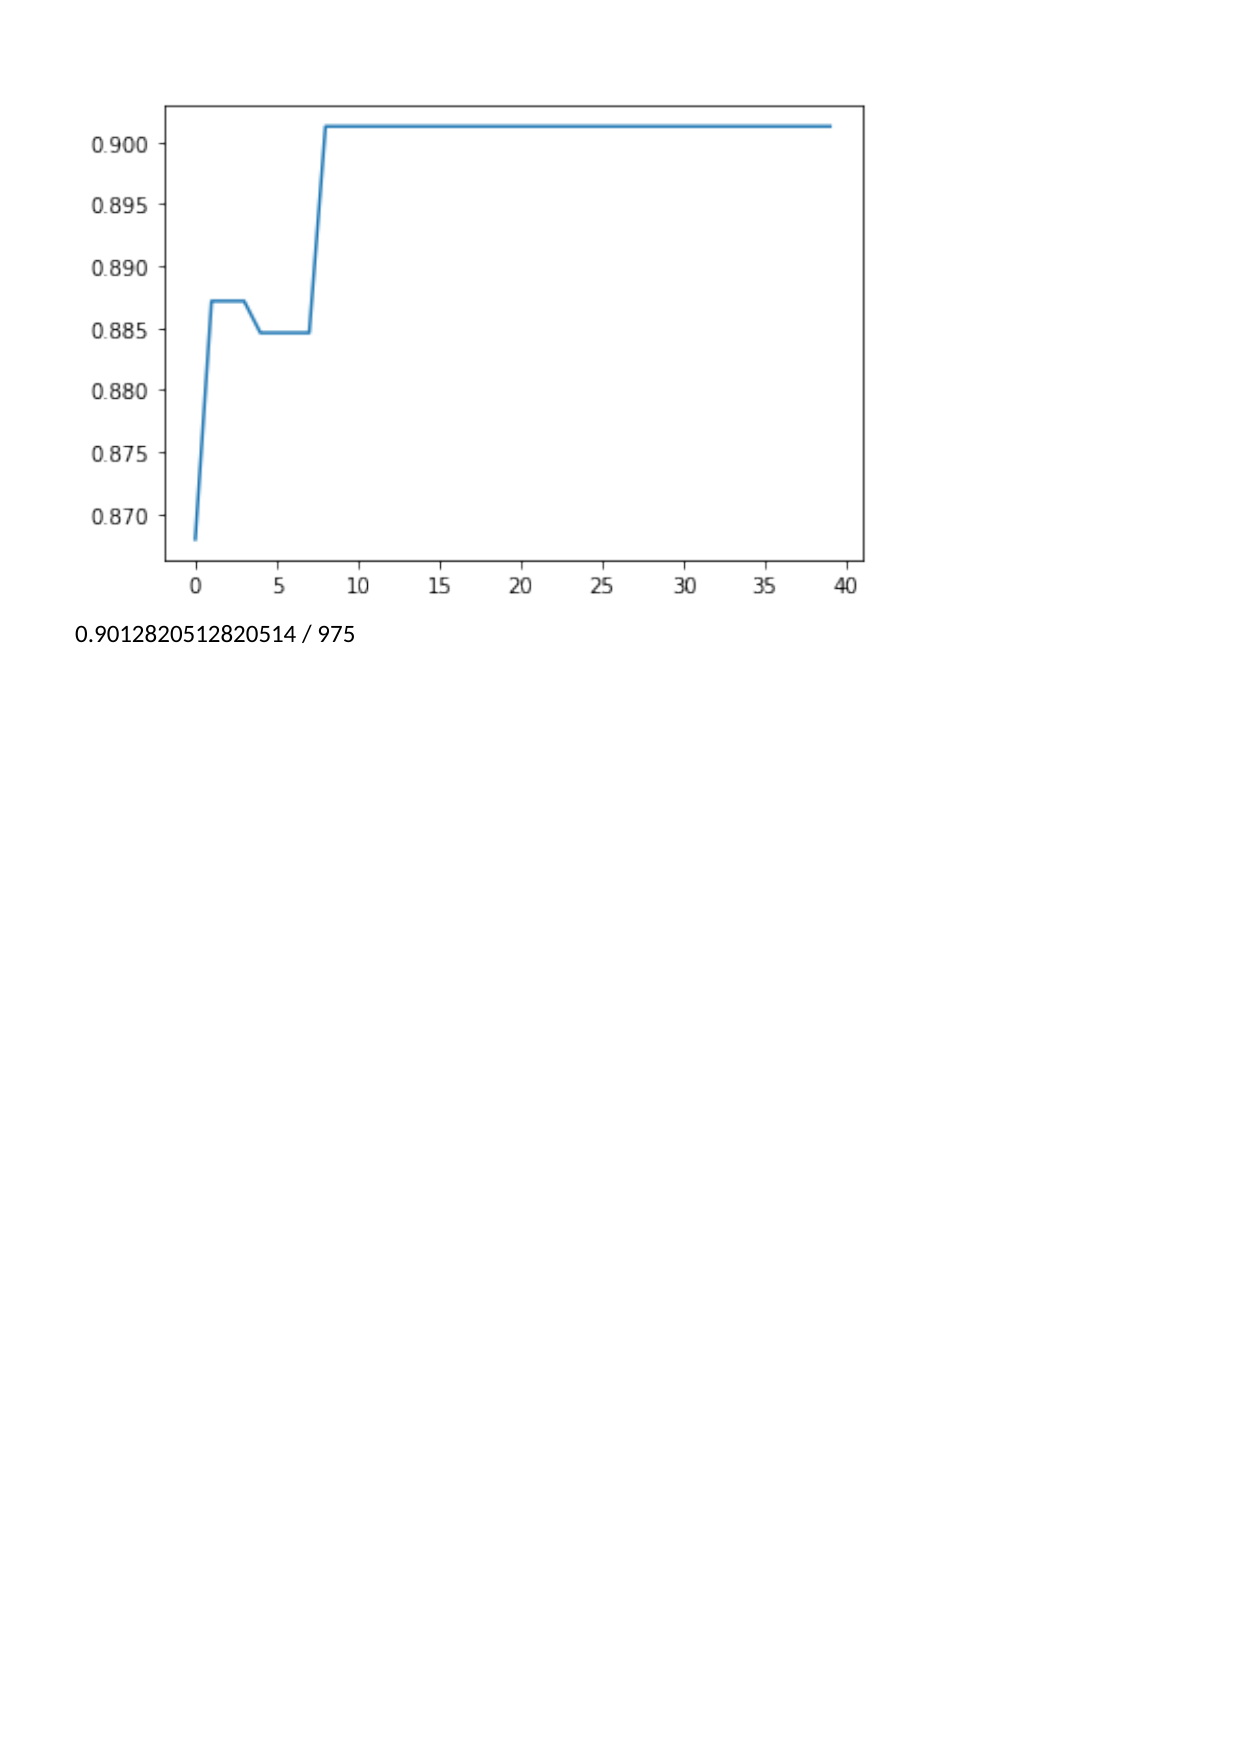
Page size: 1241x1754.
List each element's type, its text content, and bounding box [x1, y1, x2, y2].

text 0.9012820512820514 / 975 [75, 614, 1165, 652]
picture [75, 93, 876, 611]
